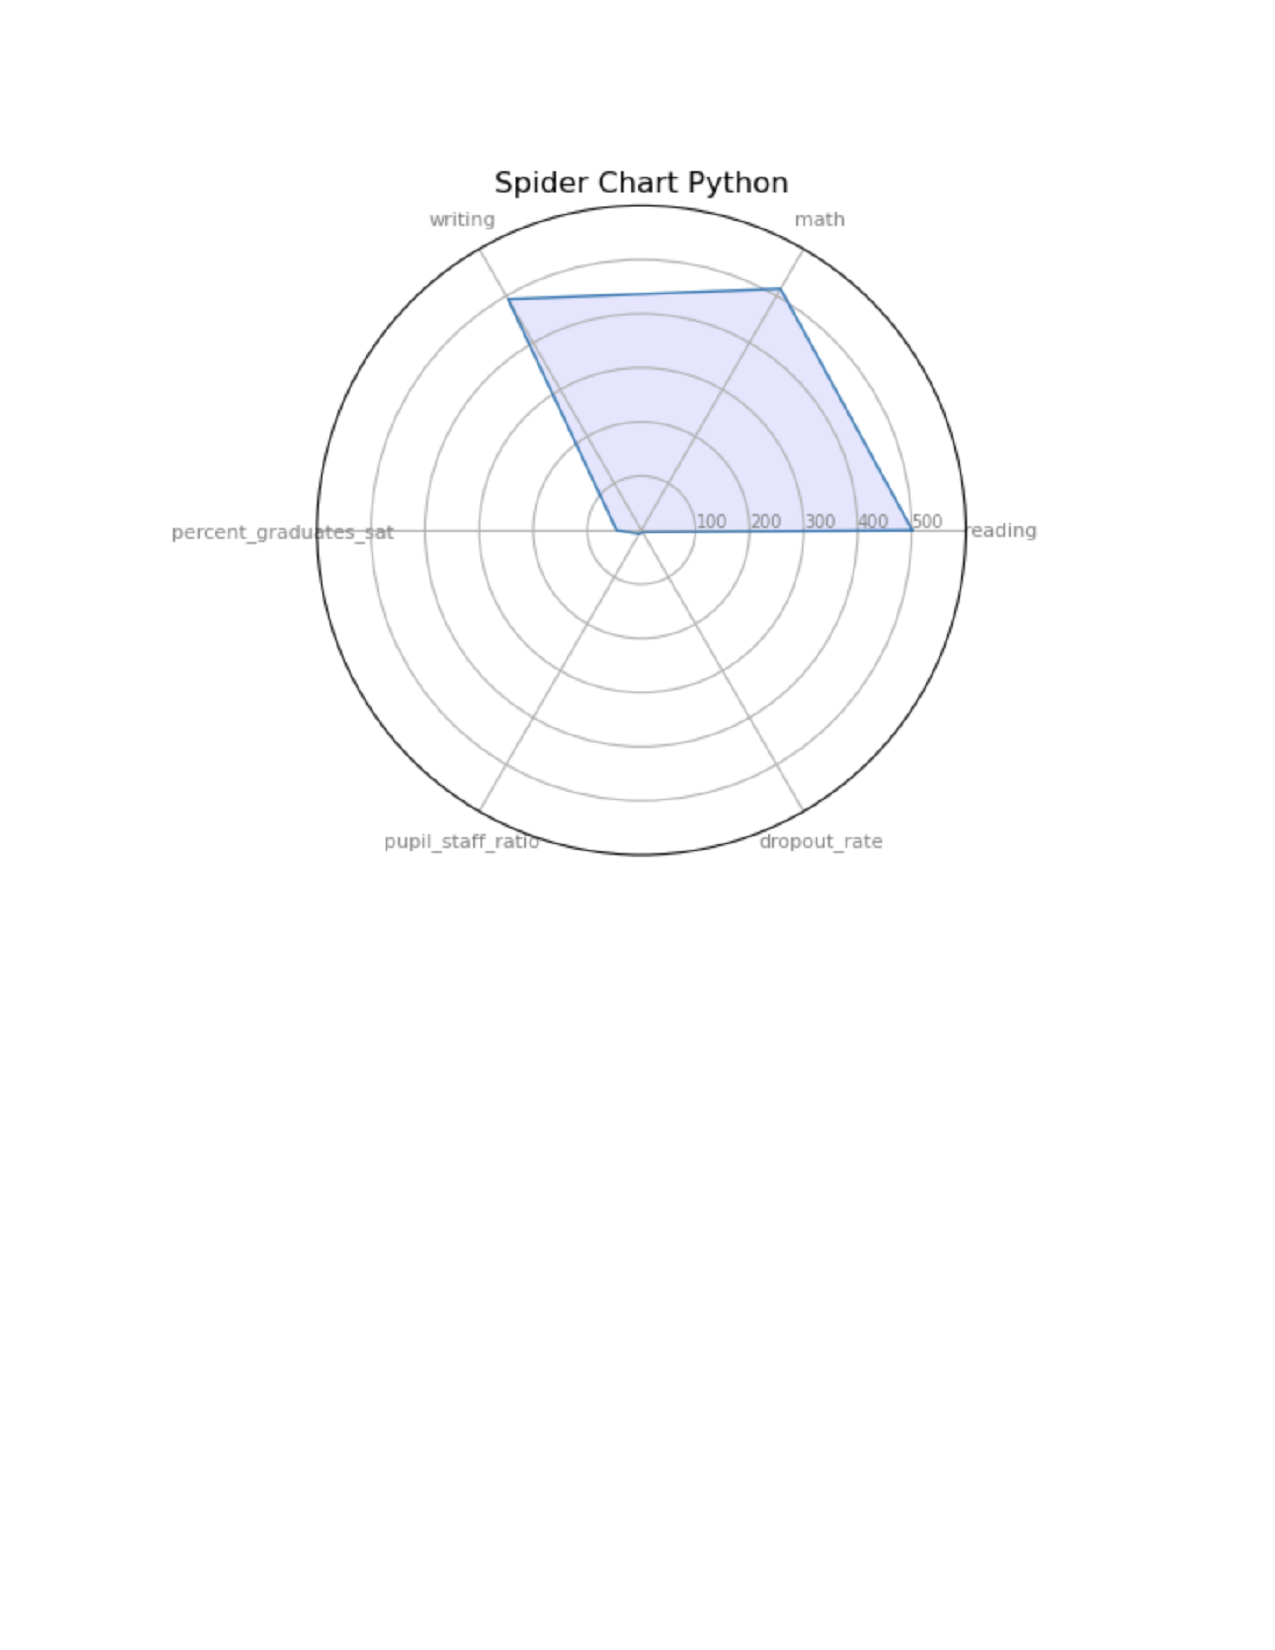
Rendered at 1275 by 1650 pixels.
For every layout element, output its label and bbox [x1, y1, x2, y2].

picture [150, 150, 1125, 894]
